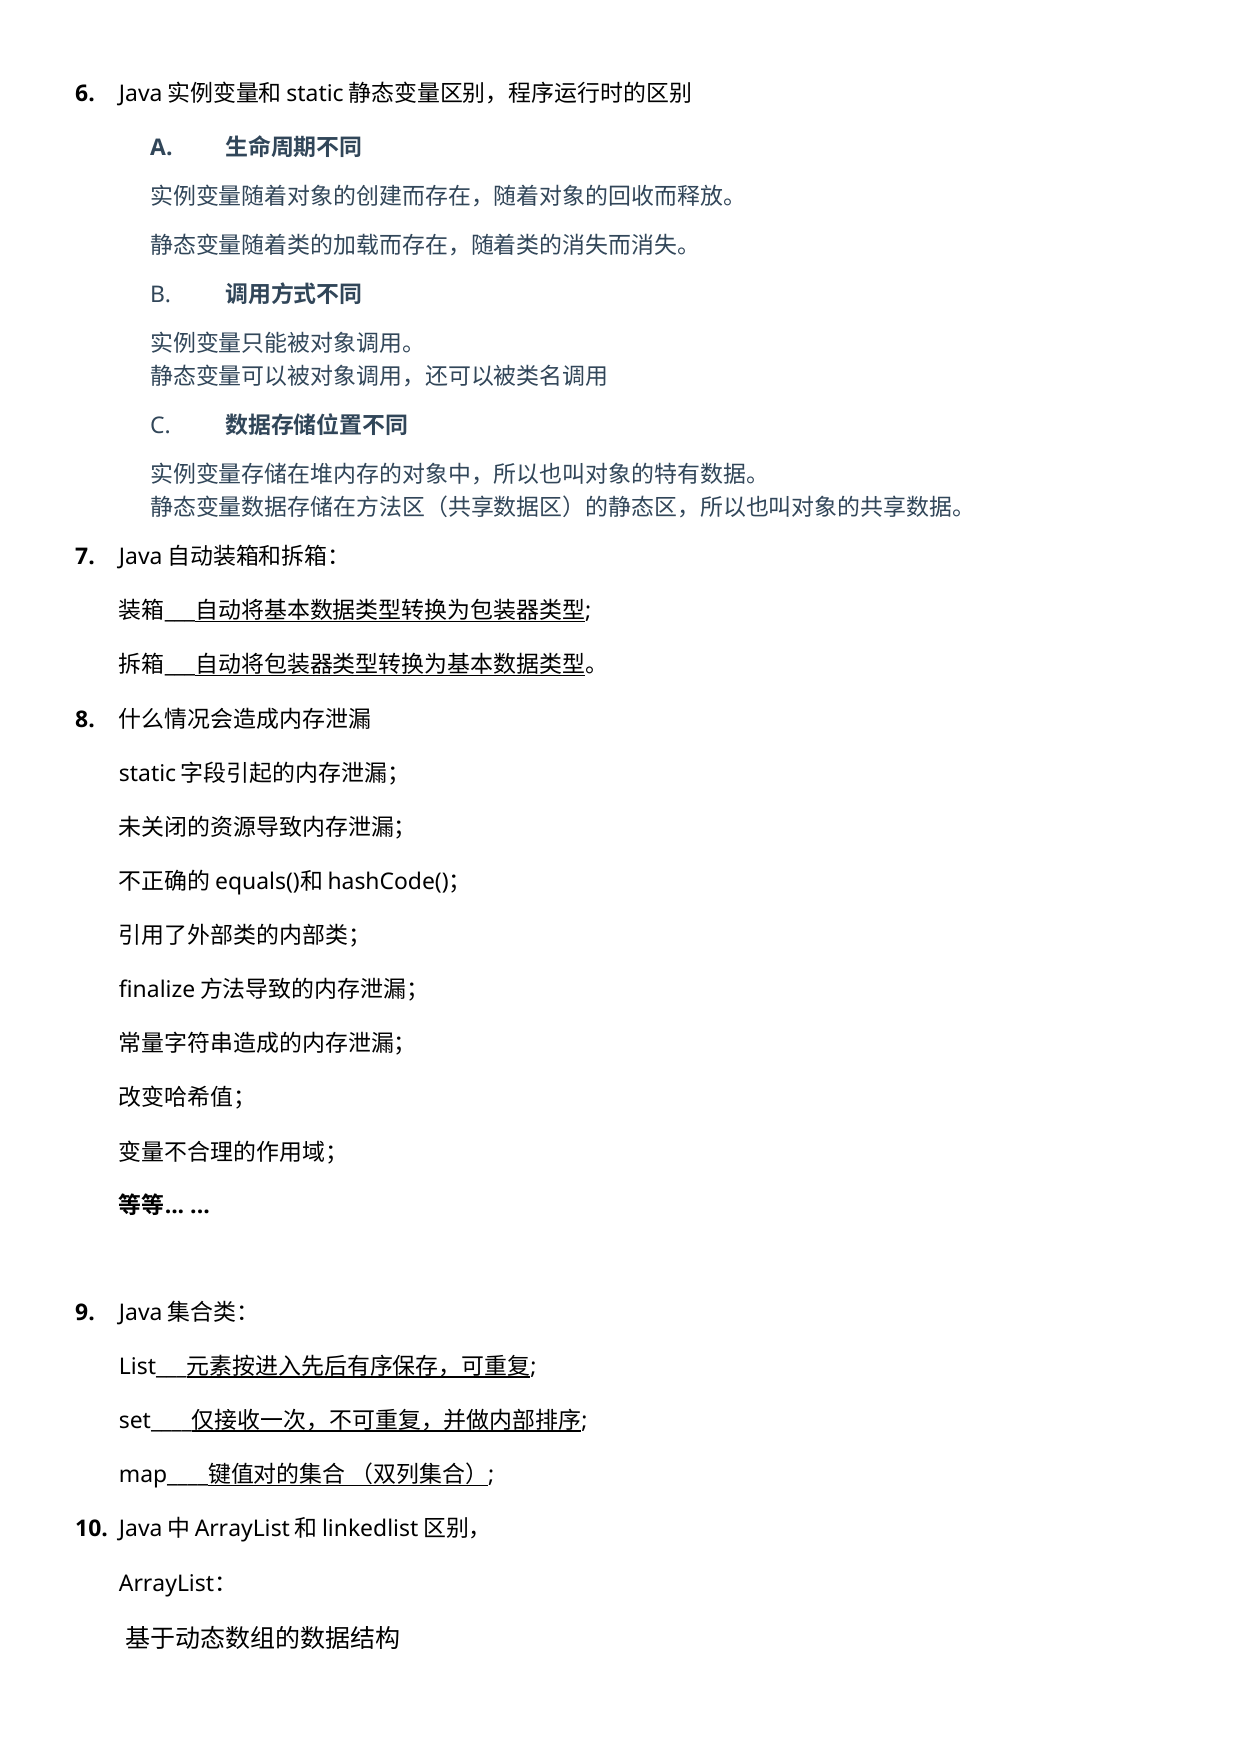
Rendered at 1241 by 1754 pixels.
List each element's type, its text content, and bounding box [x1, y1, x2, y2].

list finalize方法导致的内存泄漏； [119, 971, 1165, 1004]
list ArrayList： [119, 1564, 1165, 1598]
list Java实例变量和static静态变量区别，程序运行时的区别 [75, 75, 1165, 108]
list 不正确的equals()和hashCode()； [119, 863, 1165, 896]
list Java自动装箱和拆箱： [75, 538, 1165, 571]
list set____仅接收一次，不可重复，并做内部排序; [119, 1402, 1165, 1435]
text 静态变量随着类的加载而存在，随着类的消失而消失。 [150, 227, 1165, 260]
list 什么情况会造成内存泄漏 [75, 700, 1165, 734]
list 基于动态数组的数据结构 [75, 1619, 1165, 1655]
list Java中ArrayList和linkedlist区别， [75, 1510, 1165, 1544]
text 实例变量存储在堆内存的对象中，所以也叫对象的特有数据。 静态变量数据存储在方法区（共享数据区）的静态区，所以也叫对象的共享数据。 [769, 456, 1165, 522]
list 等等... ... [119, 1187, 1165, 1221]
list 拆箱___自动将包装器类型转换为基本数据类型。 [119, 646, 1165, 679]
list Java集合类： [75, 1294, 1165, 1327]
list 变量不合理的作用域； [119, 1133, 1165, 1167]
list 引用了外部类的内部类； [119, 917, 1165, 950]
list 数据存储位置不同 [75, 407, 1165, 440]
list 生命周期不同 [75, 129, 1165, 162]
list 改变哈希值； [119, 1079, 1165, 1112]
list 常量字符串造成的内存泄漏； [119, 1025, 1165, 1058]
text 实例变量只能被对象调用。 静态变量可以被对象调用，还可以被类名调用 [425, 325, 1165, 391]
list 未关闭的资源导致内存泄漏； [119, 809, 1165, 842]
list map____键值对的集合 （双列集合）; [119, 1456, 1165, 1489]
list 调用方式不同 [75, 276, 1165, 309]
list 装箱___自动将基本数据类型转换为包装器类型; [119, 592, 1165, 625]
text 实例变量随着对象的创建而存在，随着对象的回收而释放。 [150, 178, 1165, 211]
list static字段引起的内存泄漏； [119, 754, 1165, 788]
list List___元素按进入先后有序保存，可重复; [119, 1348, 1165, 1381]
